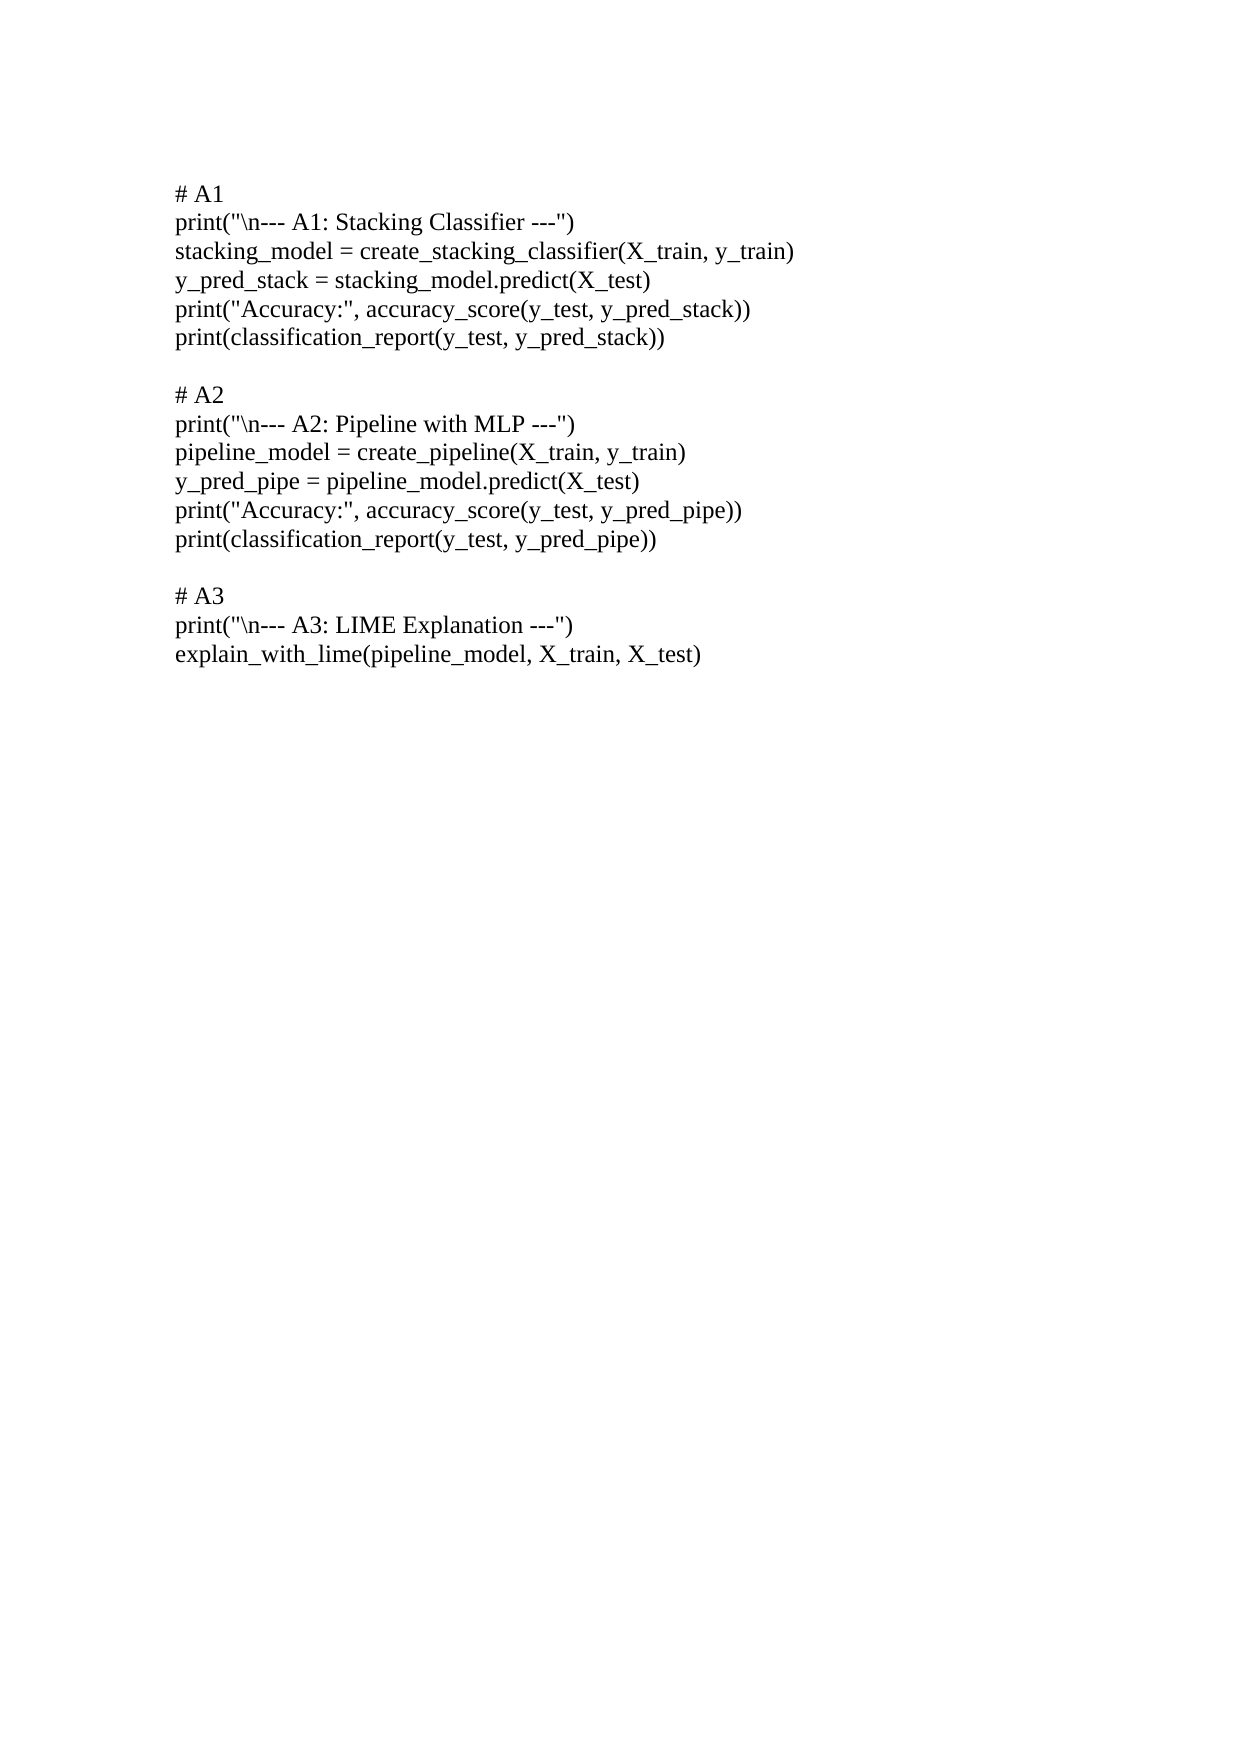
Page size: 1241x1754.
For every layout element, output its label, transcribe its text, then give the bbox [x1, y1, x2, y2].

text print("Accuracy:", accuracy_score(y_test, y_pred_stack)) [150, 294, 1090, 322]
text pipeline_model = create_pipeline(X_train, y_train) [150, 437, 1090, 466]
text y_pred_pipe = pipeline_model.predict(X_test) [150, 466, 1090, 495]
text y_pred_stack = stacking_model.predict(X_test) [150, 265, 1090, 294]
text print("\n--- A2: Pipeline with MLP ---") [150, 409, 1090, 437]
text print(classification_report(y_test, y_pred_pipe)) [150, 524, 1090, 552]
text stacking_model = create_stacking_classifier(X_train, y_train) [150, 236, 1090, 265]
text print("\n--- A1: Stacking Classifier ---") [150, 207, 1090, 236]
text print("\n--- A3: LIME Explanation ---") [150, 610, 1090, 639]
text print("Accuracy:", accuracy_score(y_test, y_pred_pipe)) [150, 495, 1090, 524]
text # A3 [150, 581, 1090, 610]
text explain_with_lime(pipeline_model, X_train, X_test) [150, 639, 1090, 667]
text # A2 [150, 380, 1090, 409]
text # A1 [150, 179, 1090, 207]
text print(classification_report(y_test, y_pred_stack)) [150, 322, 1090, 351]
